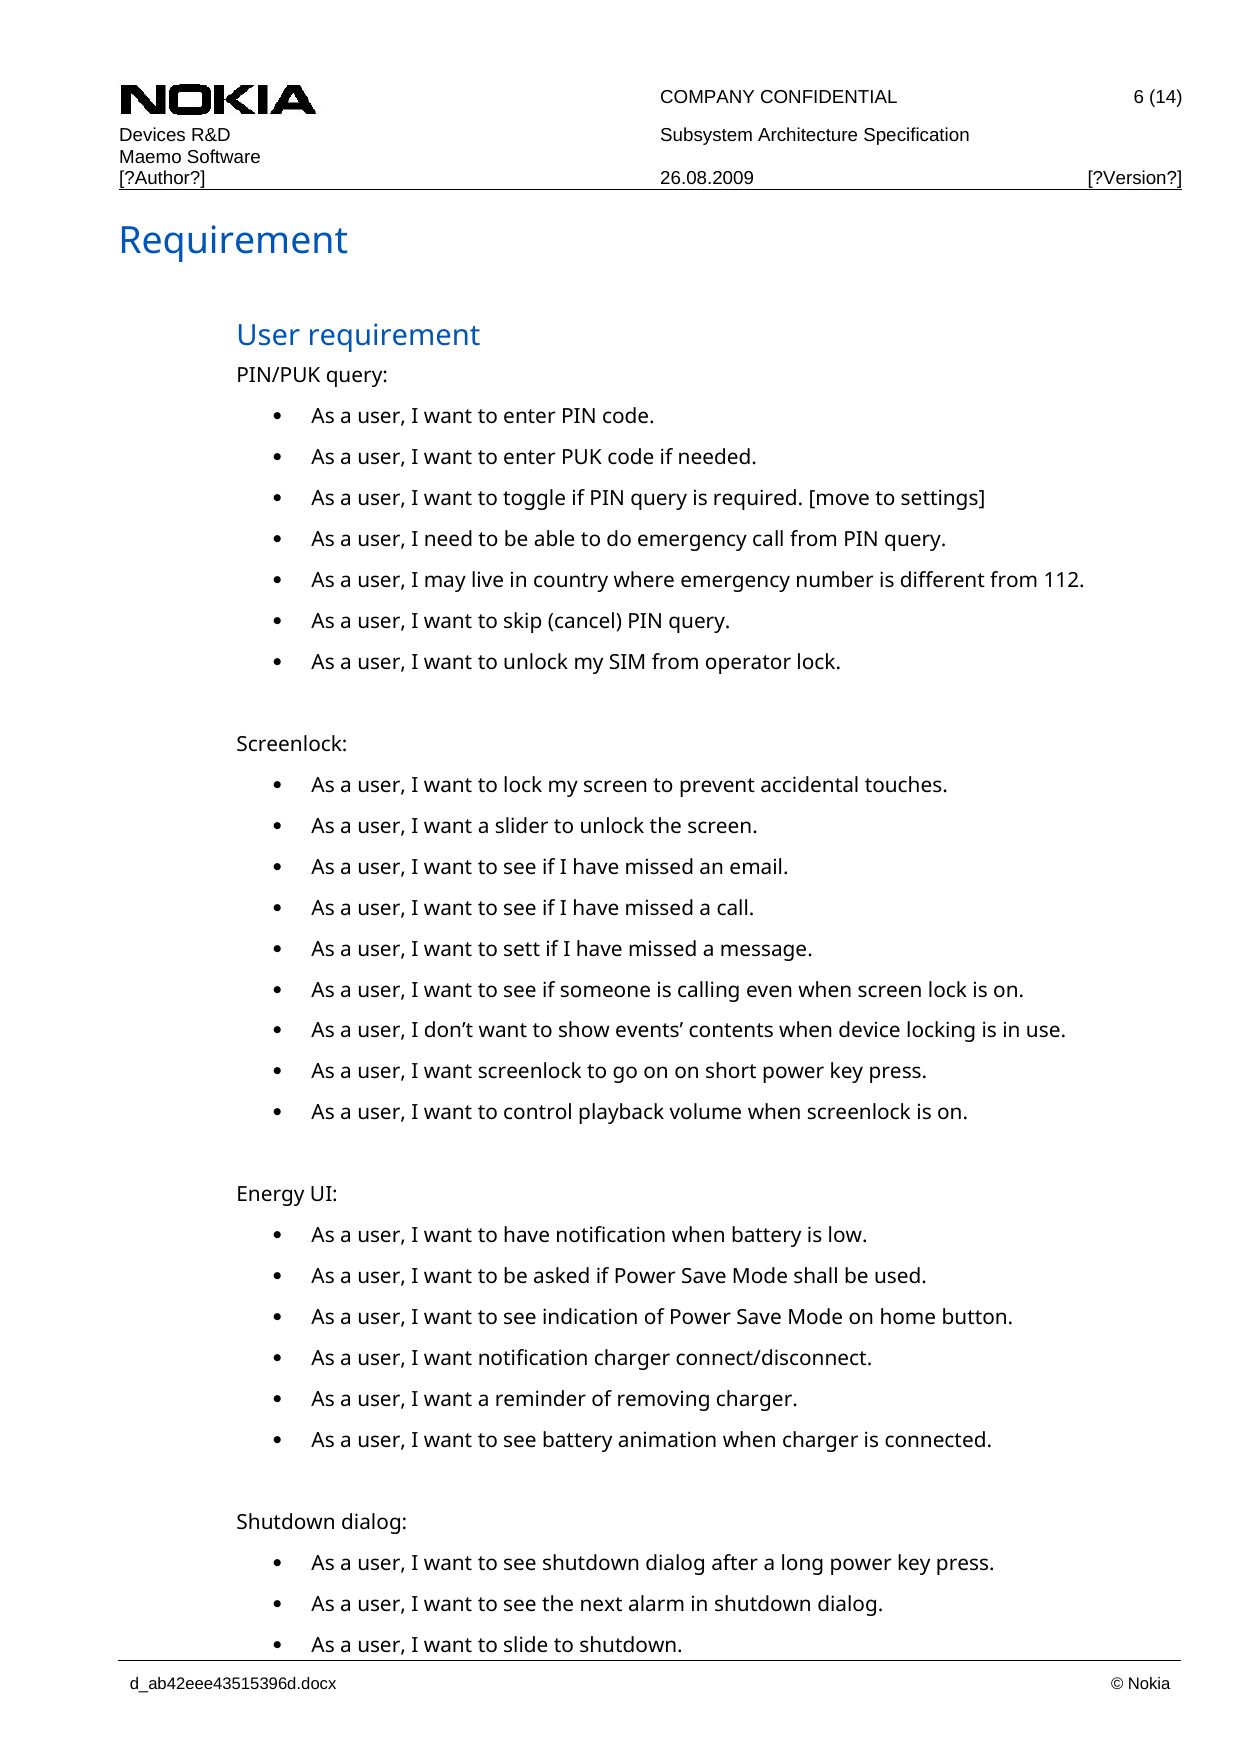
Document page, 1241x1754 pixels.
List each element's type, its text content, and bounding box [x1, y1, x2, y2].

list As a user, I want to toggle if PIN query is required. [move to settings] [274, 483, 1181, 512]
picture [118, 73, 329, 124]
list As a user, I want to see shutdown dialog after a long power key press. [274, 1548, 1181, 1576]
list As a user, I want a slider to unlock the screen. [274, 811, 1181, 839]
list As a user, I want to see battery animation when charger is connected. [274, 1425, 1181, 1453]
subtitle User requirement [236, 315, 1181, 354]
list As a user, I want to see the next alarm in shutdown dialog. [274, 1589, 1181, 1617]
list As a user, I want to slide to shutdown. [274, 1630, 1181, 1658]
text PIN/PUK query: [236, 361, 1181, 389]
list As a user, I want to see if I have missed an email. [274, 852, 1181, 880]
list As a user, I want to see indication of Power Save Mode on home button. [274, 1302, 1181, 1331]
list As a user, I want to enter PUK code if needed. [274, 442, 1181, 471]
list As a user, I want notification charger connect/disconnect. [274, 1343, 1181, 1372]
list As a user, I may live in country where emergency number is different from 112. [274, 565, 1181, 594]
list As a user, I want screenlock to go on on short power key press. [274, 1057, 1181, 1085]
list As a user, I want to have notification when battery is low. [274, 1220, 1181, 1249]
text Screenlock: [236, 729, 1181, 757]
text Energy UI: [236, 1179, 1181, 1208]
list As a user, I want to be asked if Power Save Mode shall be used. [274, 1261, 1181, 1290]
text Shutdown dialog: [236, 1507, 1181, 1535]
subtitle Requirement [118, 214, 1181, 265]
list As a user, I want to see if I have missed a call. [274, 893, 1181, 921]
list As a user, I want to skip (cancel) PIN query. [274, 606, 1181, 635]
list As a user, I want to enter PIN code. [274, 402, 1181, 430]
list As a user, I want to sett if I have missed a message. [274, 934, 1181, 962]
list As a user, I want a reminder of removing charger. [274, 1384, 1181, 1412]
list As a user, I want to lock my screen to prevent accidental touches. [274, 770, 1181, 798]
list As a user, I want to see if someone is calling even when screen lock is on. [274, 975, 1181, 1003]
list As a user, I don’t want to show events’ contents when device locking is in use. [274, 1016, 1181, 1044]
list As a user, I want to unlock my SIM from operator lock. [274, 647, 1181, 676]
list As a user, I need to be able to do emergency call from PIN query. [274, 524, 1181, 553]
list As a user, I want to control playback volume when screenlock is on. [274, 1097, 1181, 1126]
